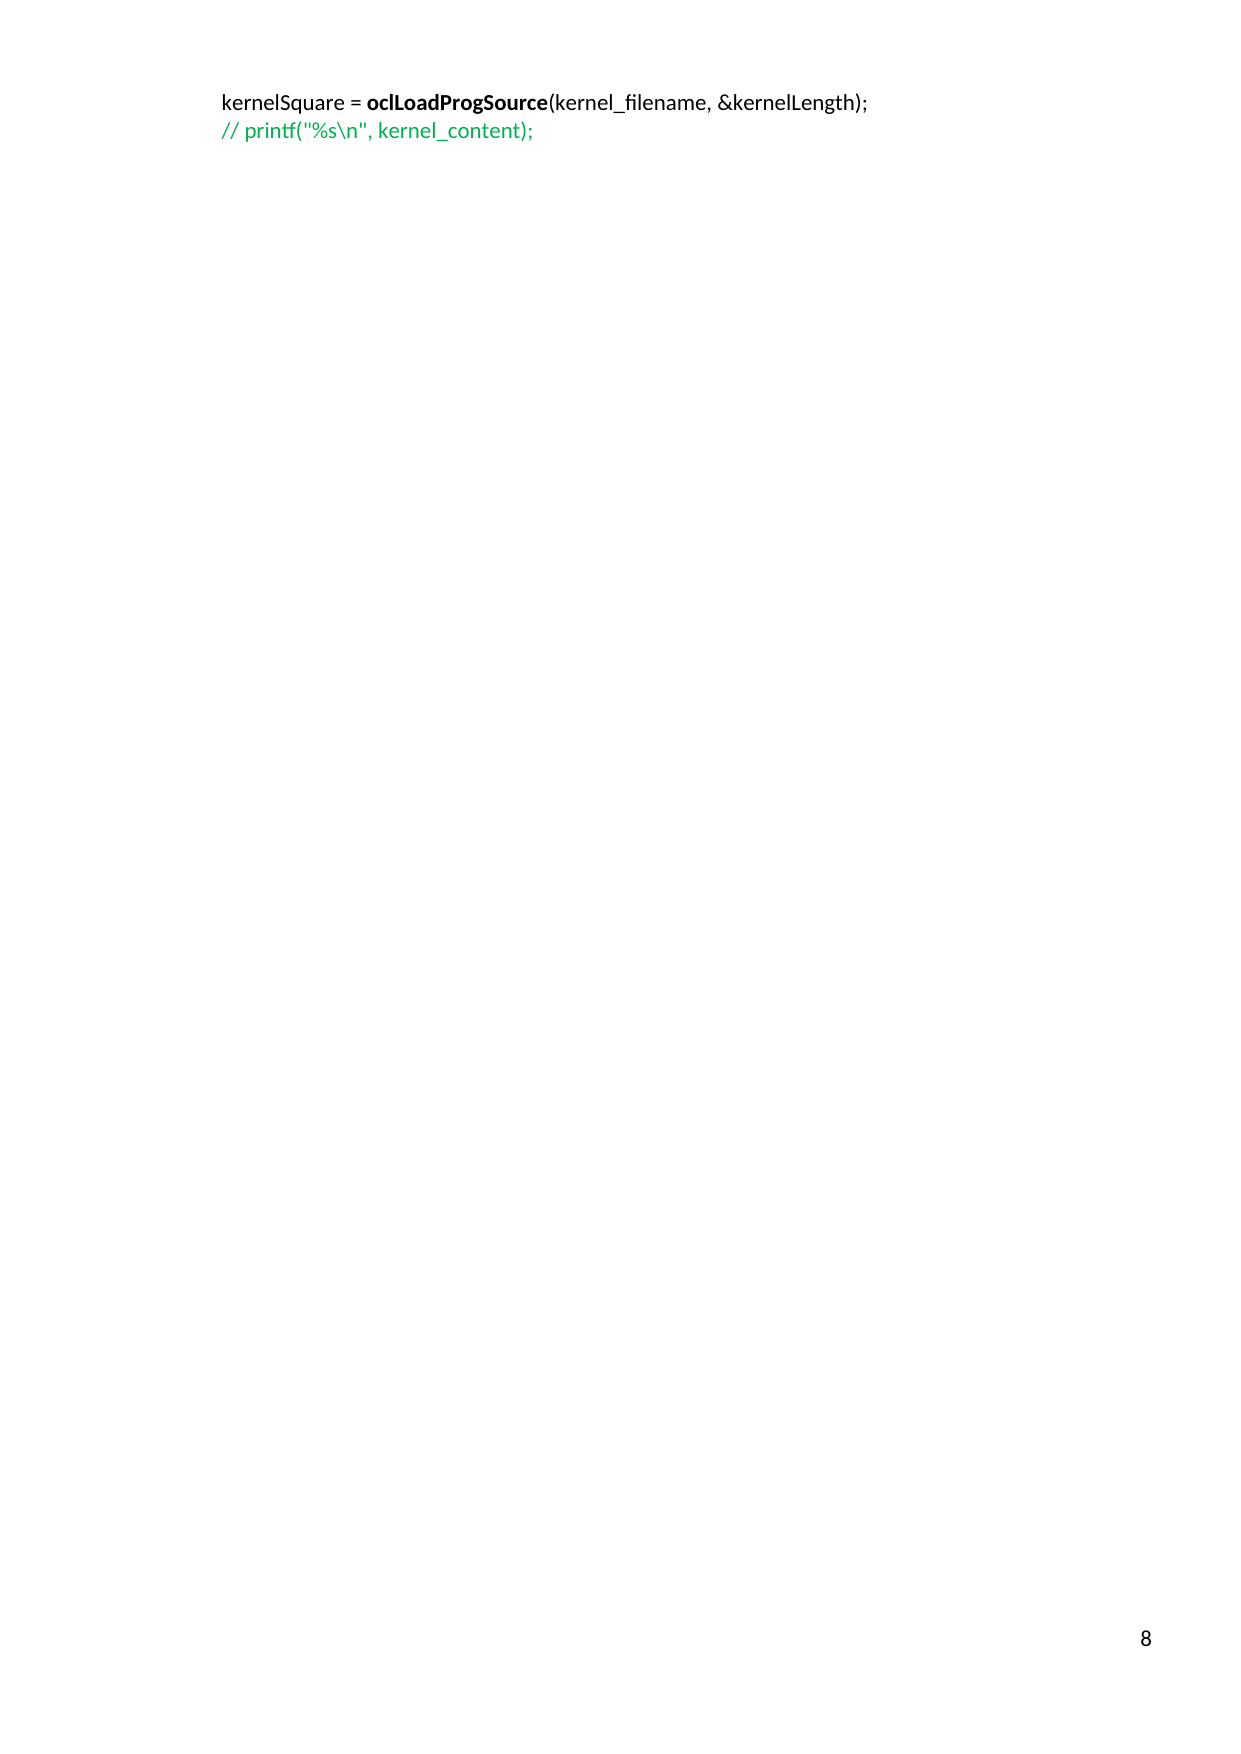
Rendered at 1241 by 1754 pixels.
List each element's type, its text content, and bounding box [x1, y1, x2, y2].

text kernelSquare = oclLoadProgSource(kernel_filename, &kernelLength); [148, 88, 1152, 117]
text // printf("%s\n", kernel_content); [148, 117, 1152, 144]
